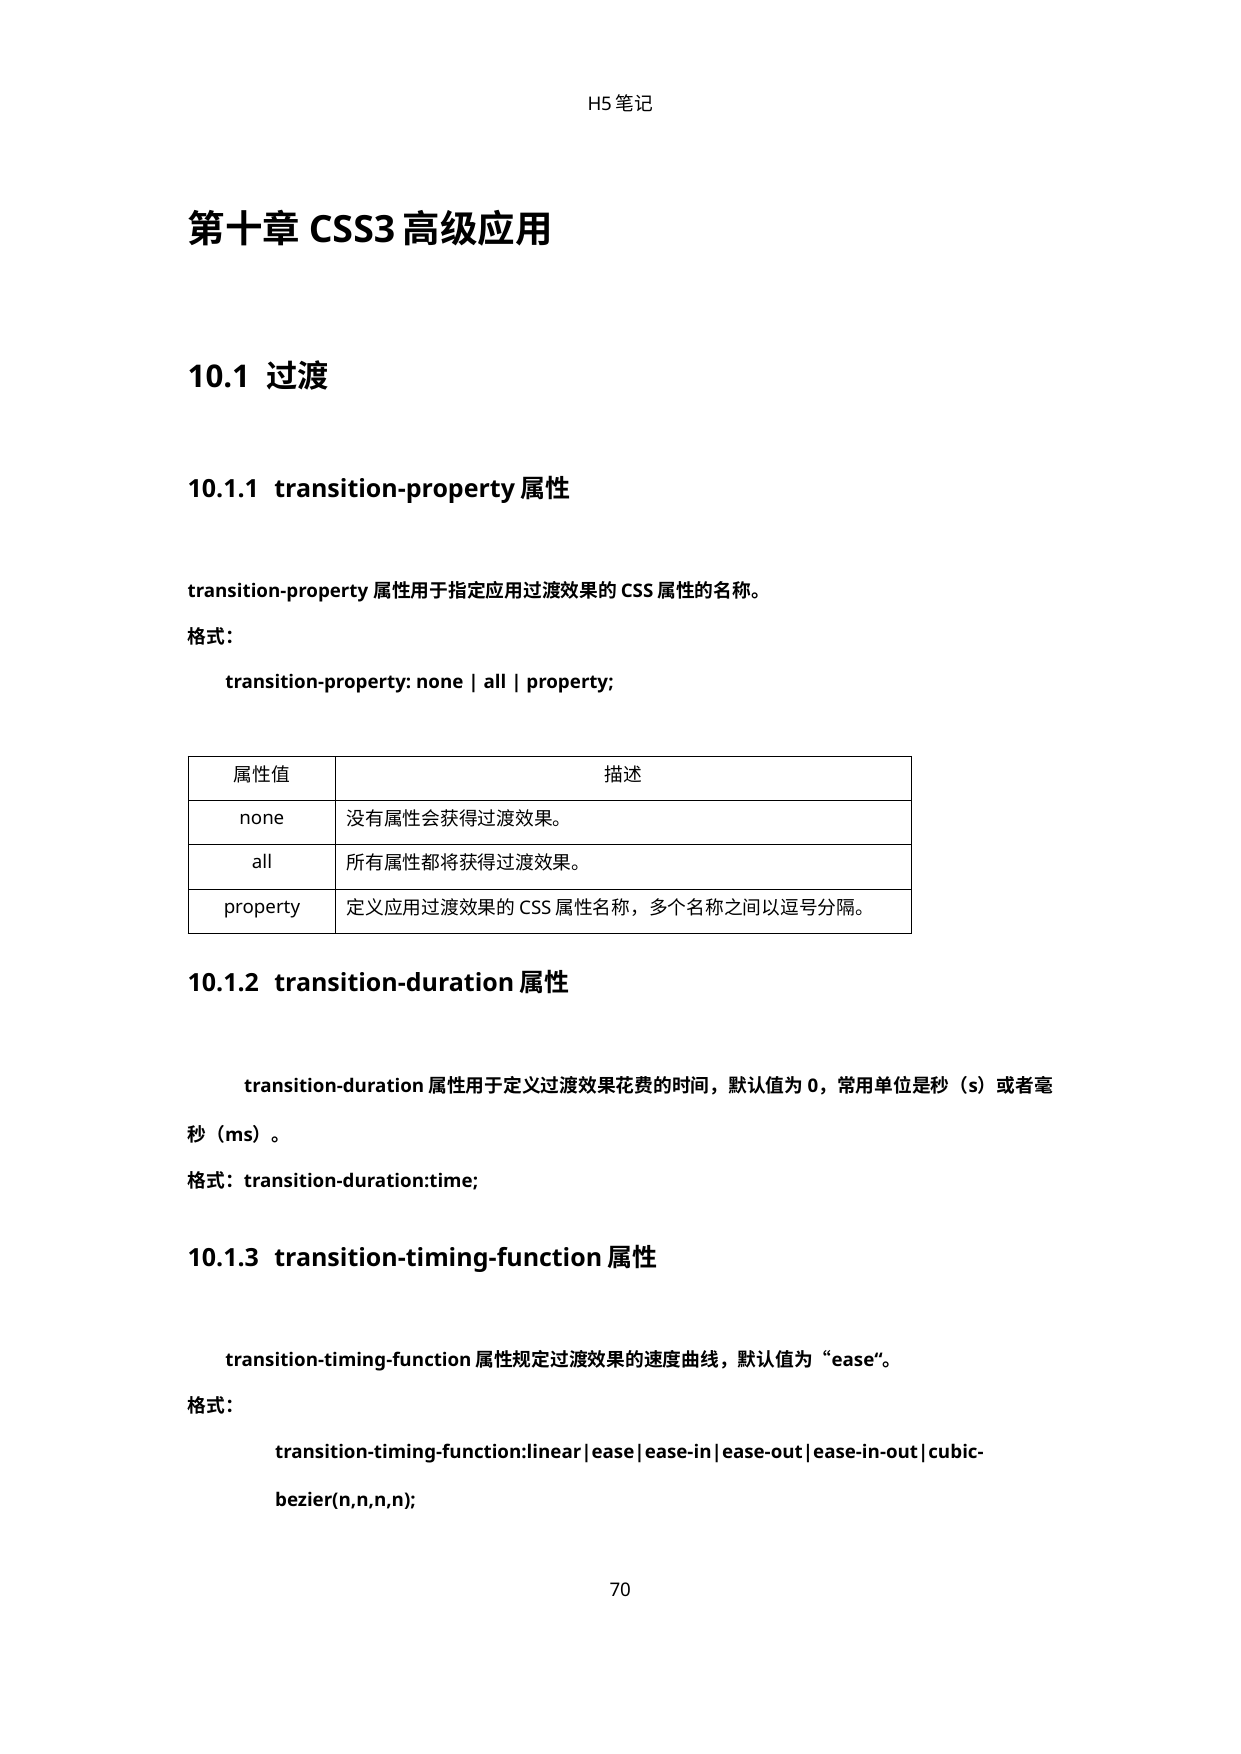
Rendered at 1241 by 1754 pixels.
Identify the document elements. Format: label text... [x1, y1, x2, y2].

text transition-duration属性用于定义过渡效果花费的时间，默认值为0，常用单位是秒（s）或者毫秒（ms）。 [187, 1068, 1053, 1149]
table_cell none [189, 801, 335, 844]
subtitle 10.1.2 transition-duration属性 [187, 948, 1053, 1013]
table_cell all [189, 845, 335, 889]
text transition-timing-function属性规定过渡效果的速度曲线，默认值为“ease“。 [187, 1342, 1053, 1375]
table_cell 定义应用过渡效果的CSS属性名称，多个名称之间以逗号分隔。 [336, 890, 911, 933]
subtitle 10.1.3 transition-timing-function属性 [187, 1223, 1053, 1288]
subtitle 第十章 CSS3高级应用 [187, 193, 1053, 258]
table_cell 没有属性会获得过渡效果。 [336, 801, 911, 844]
table_cell 所有属性都将获得过渡效果。 [336, 845, 911, 889]
text transition-property: none | all | property; [187, 665, 1053, 698]
text transition-timing-function:linear|ease|ease-in|ease-out|ease-in-out|cubic-bezier(n,n,n,n); [275, 1434, 1053, 1516]
text 格式： [187, 619, 1053, 652]
text 格式： [187, 1388, 1053, 1421]
text 格式：transition-duration:time; [187, 1163, 1053, 1195]
table_header 描述 [336, 757, 911, 800]
table_header 属性值 [189, 757, 335, 800]
table_cell property [189, 890, 335, 933]
subtitle 10.1.1 transition-property属性 [187, 454, 1053, 519]
subtitle 10.1 过渡 [187, 341, 1053, 406]
text transition-property 属性用于指定应用过渡效果的CSS属性的名称。 [187, 573, 1053, 606]
